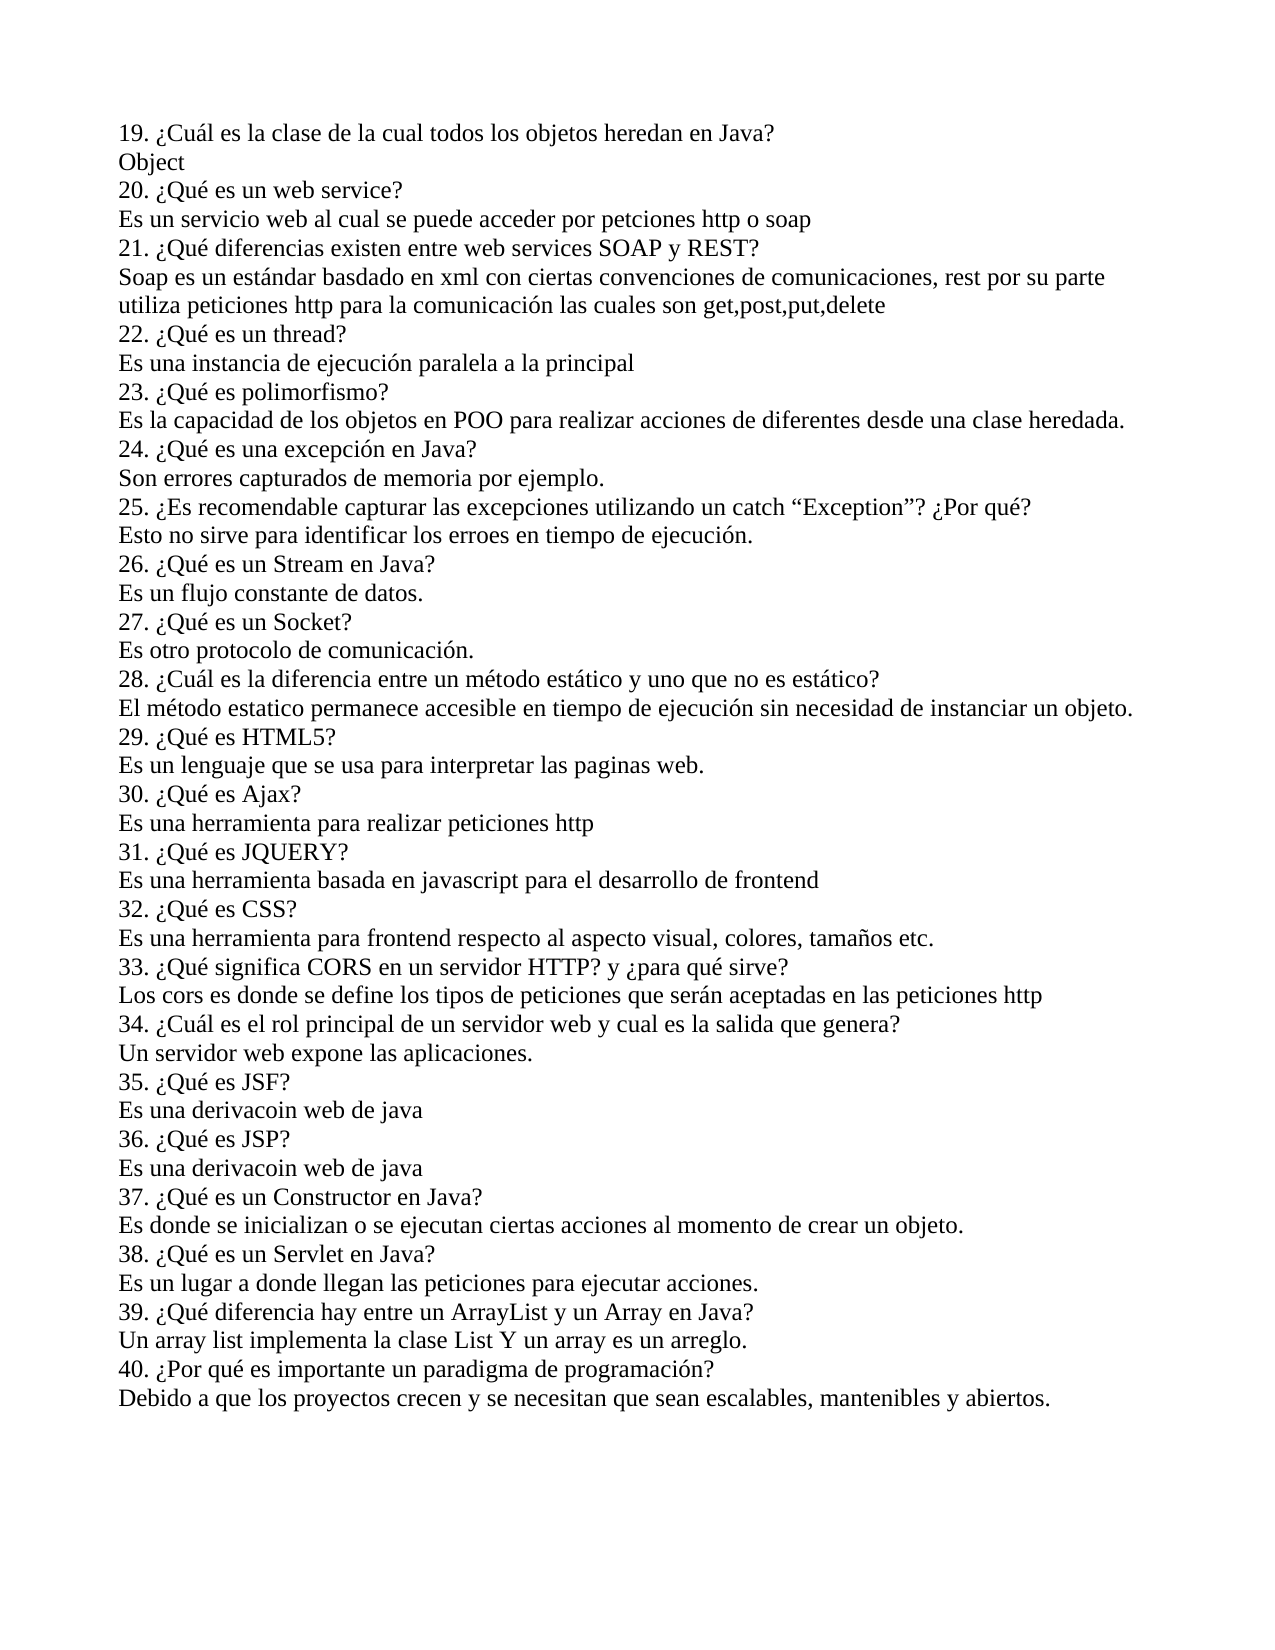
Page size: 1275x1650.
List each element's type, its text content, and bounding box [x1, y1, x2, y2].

text 33. ¿Qué significa CORS en un servidor HTTP? y ¿para qué sirve? [118, 952, 1157, 981]
text Es la capacidad de los objetos en POO para realizar acciones de diferentes desde una clase heredada. [118, 406, 1157, 434]
text Un servidor web expone las aplicaciones. [118, 1038, 1157, 1067]
text 37. ¿Qué es un Constructor en Java? [118, 1182, 1157, 1211]
text 29. ¿Qué es HTML5? [118, 722, 1157, 751]
text Es donde se inicializan o se ejecutan ciertas acciones al momento de crear un objeto. [118, 1211, 1157, 1239]
text Es una derivacoin web de java [118, 1096, 1157, 1124]
text Es un flujo constante de datos. [118, 578, 1157, 607]
text 36. ¿Qué es JSP? [118, 1124, 1157, 1153]
text El método estatico permanece accesible en tiempo de ejecución sin necesidad de instanciar un objeto. [118, 693, 1157, 722]
text Es una instancia de ejecución paralela a la principal [118, 348, 1157, 377]
text Debido a que los proyectos crecen y se necesitan que sean escalables, mantenibles y abiertos. [118, 1383, 1157, 1412]
text Es una herramienta para frontend respecto al aspecto visual, colores, tamaños etc. [118, 923, 1157, 952]
text Es un lugar a donde llegan las peticiones para ejecutar acciones. [118, 1268, 1157, 1297]
text 30. ¿Qué es Ajax? [118, 779, 1157, 808]
text Soap es un estándar basdado en xml con ciertas convenciones de comunicaciones, rest por su parte utiliza peticiones http para la comunicación las cuales son get,post,put,delete [118, 262, 1157, 319]
text Esto no sirve para identificar los erroes en tiempo de ejecución. [118, 521, 1157, 549]
text Object [118, 147, 1157, 176]
text 20. ¿Qué es un web service? [118, 176, 1157, 204]
text 24. ¿Qué es una excepción en Java? [118, 434, 1157, 463]
text 40. ¿Por qué es importante un paradigma de programación? [118, 1354, 1157, 1383]
text 21. ¿Qué diferencias existen entre web services SOAP y REST? [118, 233, 1157, 262]
text 25. ¿Es recomendable capturar las excepciones utilizando un catch “Exception”? ¿Por qué? [118, 492, 1157, 521]
text 32. ¿Qué es CSS? [118, 894, 1157, 923]
text 34. ¿Cuál es el rol principal de un servidor web y cual es la salida que genera? [118, 1009, 1157, 1038]
text 19. ¿Cuál es la clase de la cual todos los objetos heredan en Java? [118, 118, 1157, 147]
text Son errores capturados de memoria por ejemplo. [118, 463, 1157, 492]
text 39. ¿Qué diferencia hay entre un ArrayList y un Array en Java? [118, 1297, 1157, 1326]
text Es una derivacoin web de java [118, 1153, 1157, 1182]
text Es un servicio web al cual se puede acceder por petciones http o soap [118, 204, 1157, 233]
text Es una herramienta para realizar peticiones http [118, 808, 1157, 837]
text Es un lenguaje que se usa para interpretar las paginas web. [118, 751, 1157, 779]
text 35. ¿Qué es JSF? [118, 1067, 1157, 1096]
text 22. ¿Qué es un thread? [118, 319, 1157, 348]
text Es otro protocolo de comunicación. [118, 636, 1157, 664]
text 27. ¿Qué es un Socket? [118, 607, 1157, 636]
text 26. ¿Qué es un Stream en Java? [118, 549, 1157, 578]
text 23. ¿Qué es polimorfismo? [118, 377, 1157, 406]
text 28. ¿Cuál es la diferencia entre un método estático y uno que no es estático? [118, 664, 1157, 693]
text Un array list implementa la clase List Y un array es un arreglo. [118, 1326, 1157, 1354]
text 38. ¿Qué es un Servlet en Java? [118, 1239, 1157, 1268]
text Es una herramienta basada en javascript para el desarrollo de frontend [118, 866, 1157, 894]
text Los cors es donde se define los tipos de peticiones que serán aceptadas en las peticiones http [118, 981, 1157, 1009]
text 31. ¿Qué es JQUERY? [118, 837, 1157, 866]
